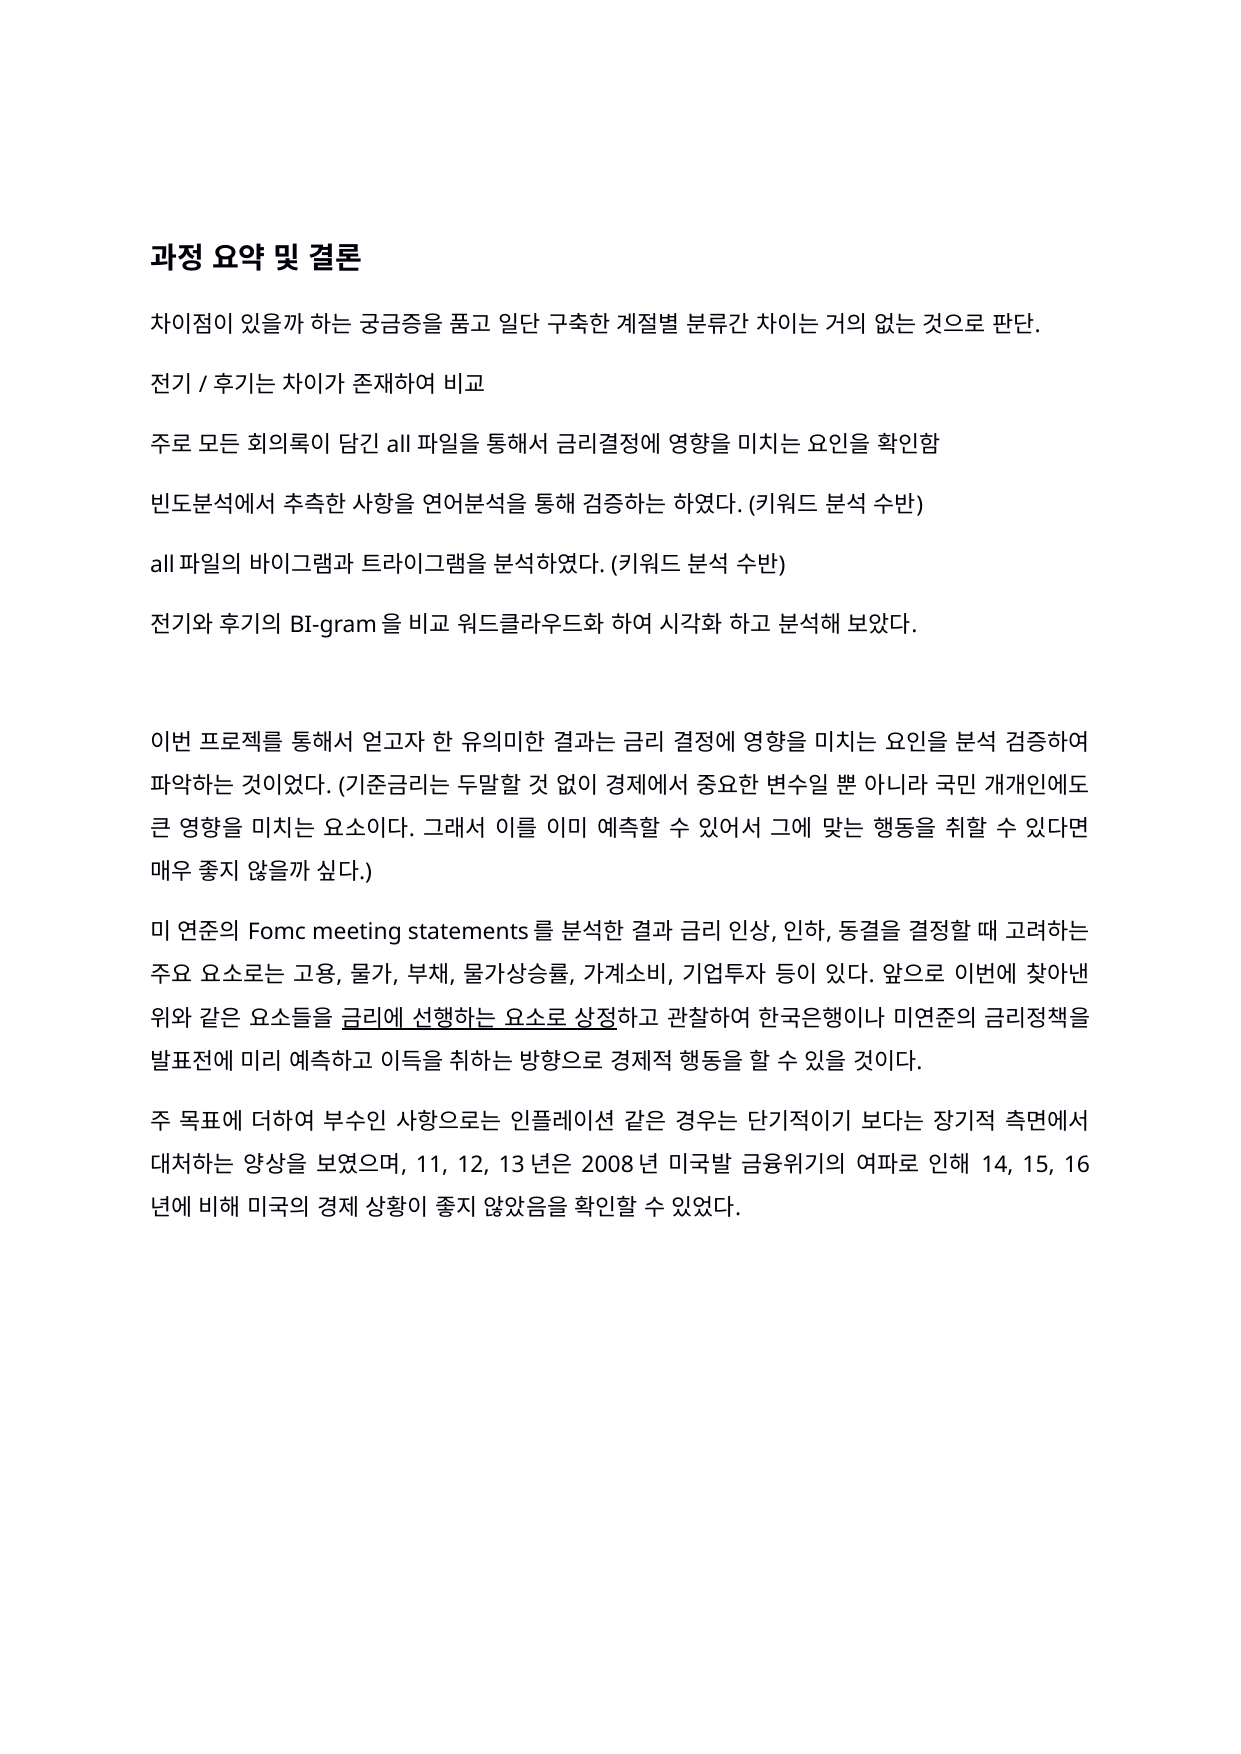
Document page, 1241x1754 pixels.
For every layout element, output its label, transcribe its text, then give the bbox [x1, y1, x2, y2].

text 주 목표에 더하여 부수인 사항으로는 인플레이션 같은 경우는 단기적이기 보다는 장기적 측면에서 대처하는 양상을 보였으며, 11, 12, 13년은 2008년 미국발 금융위기의 여파로 인해 14, 15, 16년에 비해 미국의 경제 상황이 좋지 않았음을 확인할 수 있었다. [150, 1102, 1090, 1222]
text 전기 / 후기는 차이가 존재하여 비교 [150, 366, 1090, 399]
text 차이점이 있을까 하는 궁금증을 품고 일단 구축한 계절별 분류간 차이는 거의 없는 것으로 판단. [150, 306, 1090, 339]
text 과정 요약 및 결론 [150, 234, 1090, 277]
text 빈도분석에서 추측한 사항을 연어분석을 통해 검증하는 하였다. (키워드 분석 수반) [150, 486, 1090, 519]
text 이번 프로젝를 통해서 얻고자 한 유의미한 결과는 금리 결정에 영향을 미치는 요인을 분석 검증하여 파악하는 것이었다. (기준금리는 두말할 것 없이 경제에서 중요한 변수일 뿐 아니라 국민 개개인에도 큰 영향을 미치는 요소이다. 그래서 이를 이미 예측할 수 있어서 그에 맞는 행동을 취할 수 있다면 매우 좋지 않을까 싶다.) [150, 723, 1090, 886]
text 미 연준의 Fomc meeting statements를 분석한 결과 금리 인상, 인하, 동결을 결정할 때 고려하는 주요 요소로는 고용, 물가, 부채, 물가상승률, 가계소비, 기업투자 등이 있다. 앞으로 이번에 찾아낸 위와 같은 요소들을 금리에 선행하는 요소로 상정하고 관찰하여 한국은행이나 미연준의 금리정책을 발표전에 미리 예측하고 이득을 취하는 방향으로 경제적 행동을 할 수 있을 것이다. [150, 913, 1090, 1076]
text 전기와 후기의 BI-gram을 비교 워드클라우드화 하여 시각화 하고 분석해 보았다. [150, 606, 1090, 639]
text 주로 모든 회의록이 담긴 all 파일을 통해서 금리결정에 영향을 미치는 요인을 확인함 [150, 426, 1090, 459]
text all파일의 바이그램과 트라이그램을 분석하였다. (키워드 분석 수반) [150, 546, 1090, 579]
